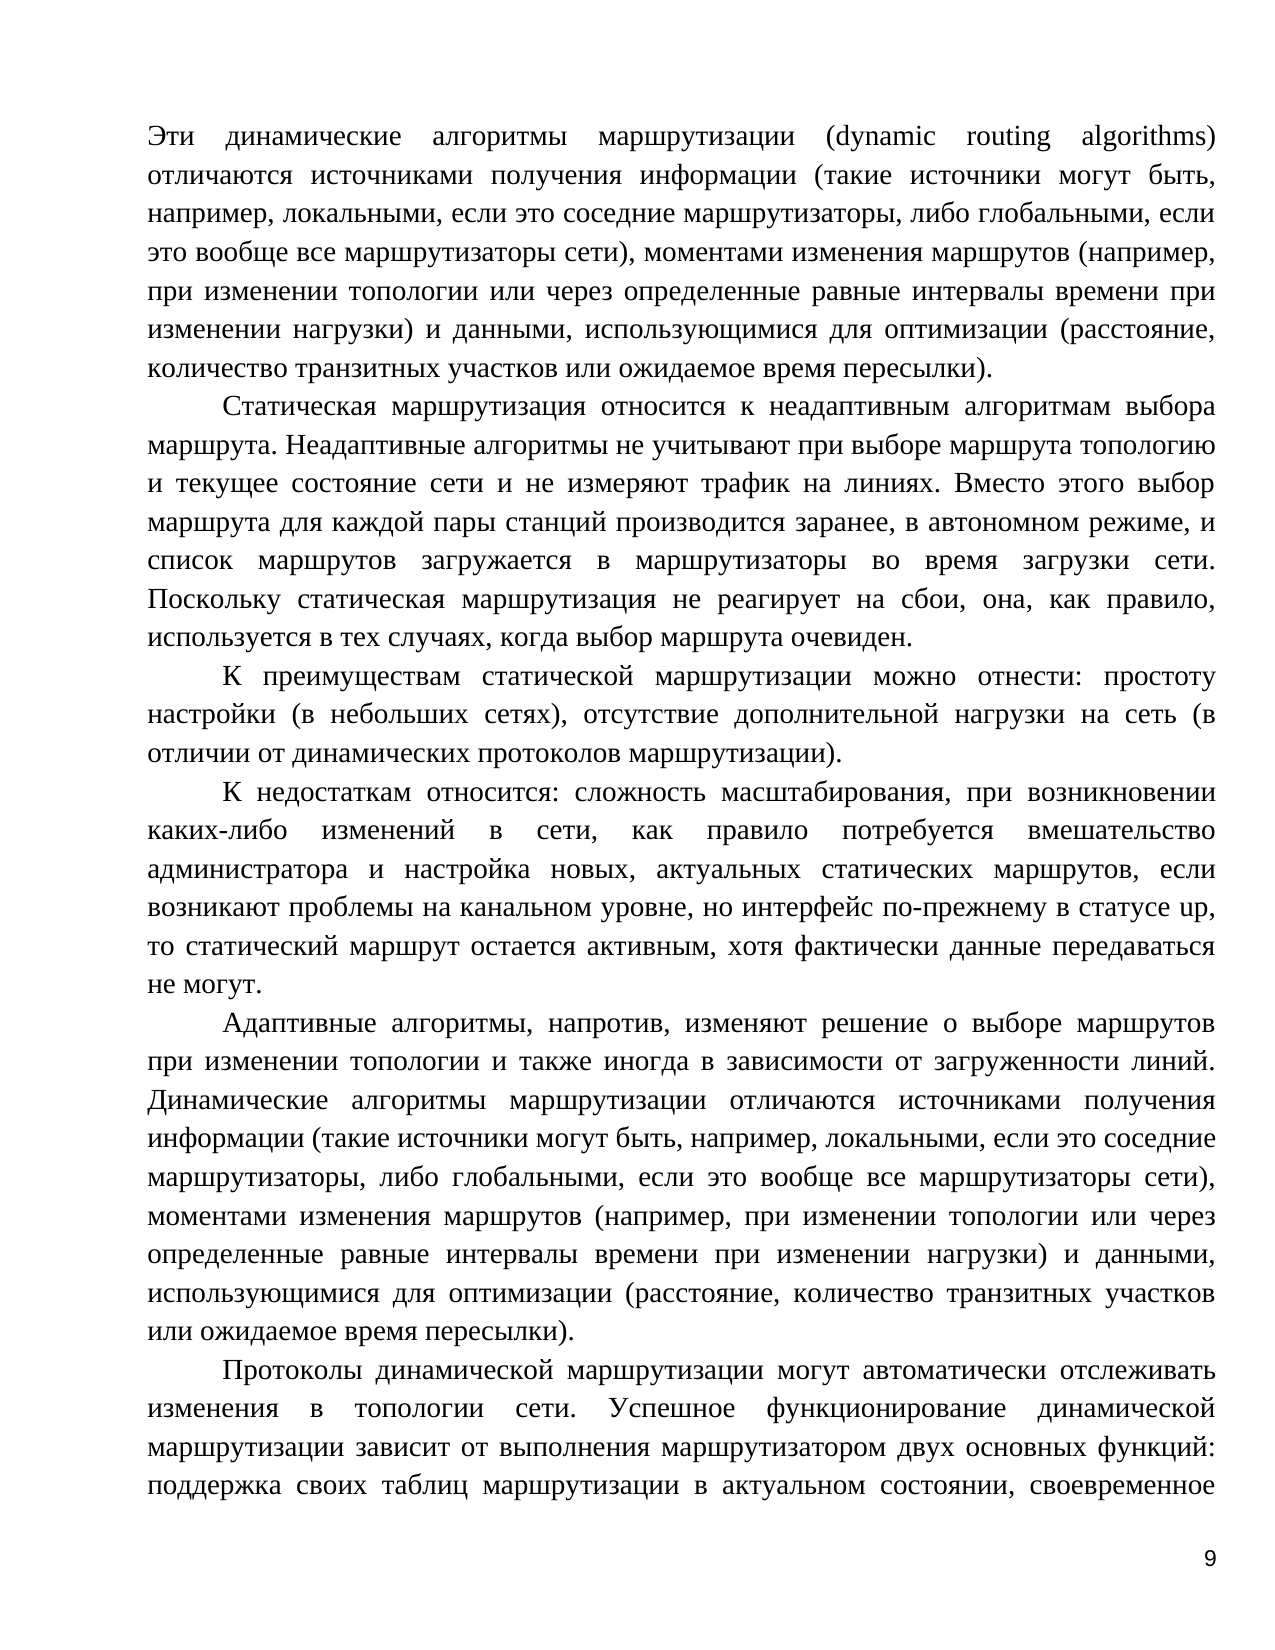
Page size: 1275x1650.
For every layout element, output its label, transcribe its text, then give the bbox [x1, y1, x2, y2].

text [147, 118, 1217, 383]
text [147, 1352, 1217, 1501]
text К преимуществам статической маршрутизации можно отнести: простоту настройки (в небольших сетях), отсутствие дополнительной нагрузки на сеть (в отличии от динамических протоколов маршрутизации). [147, 658, 1217, 769]
text Статическая маршрутизация относится к неадаптивным алгоритмам выбора маршрута. Неадаптивные алгоритмы не учитывают при выборе маршрута топологию и текущее состояние сети и не измеряют трафик на линиях. Вместо этого выбор маршрута для каждой пары станций производится заранее, в автономном режиме, и список маршрутов загружается в маршрутизаторы во время загрузки сети. Поскольку статическая маршрутизация не реагирует на сбои, она, как правило, используется в тех случаях, когда выбор маршрута очевиден. [147, 388, 1217, 653]
text К недостаткам относится: сложность масштабирования, при возникновении каких-либо изменений в сети, как правило потребуется вмешательство администратора и настройка новых, актуальных статических маршрутов, если возникают проблемы на канальном уровне, но интерфейс по-прежнему в статусе up, то статический маршрут остается активным, хотя фактически данные передаваться не могут. [147, 774, 1217, 1000]
text Адаптивные алгоритмы, напротив, изменяют решение о выборе маршрутов при изменении топологии и также иногда в зависимости от загруженности линий. Динамические алгоритмы маршрутизации отличаются источниками получения информации (такие источники могут быть, например, локальными, если это соседние маршрутизаторы, либо глобальными, если это вообще все маршрутизаторы сети), моментами изменения маршрутов (например, при изменении топологии или через определенные равные интервалы времени при изменении нагрузки) и данными, использующимися для оптимизации (расстояние, количество транзитных участков или ожидаемое время пересылки). [147, 1005, 1217, 1347]
